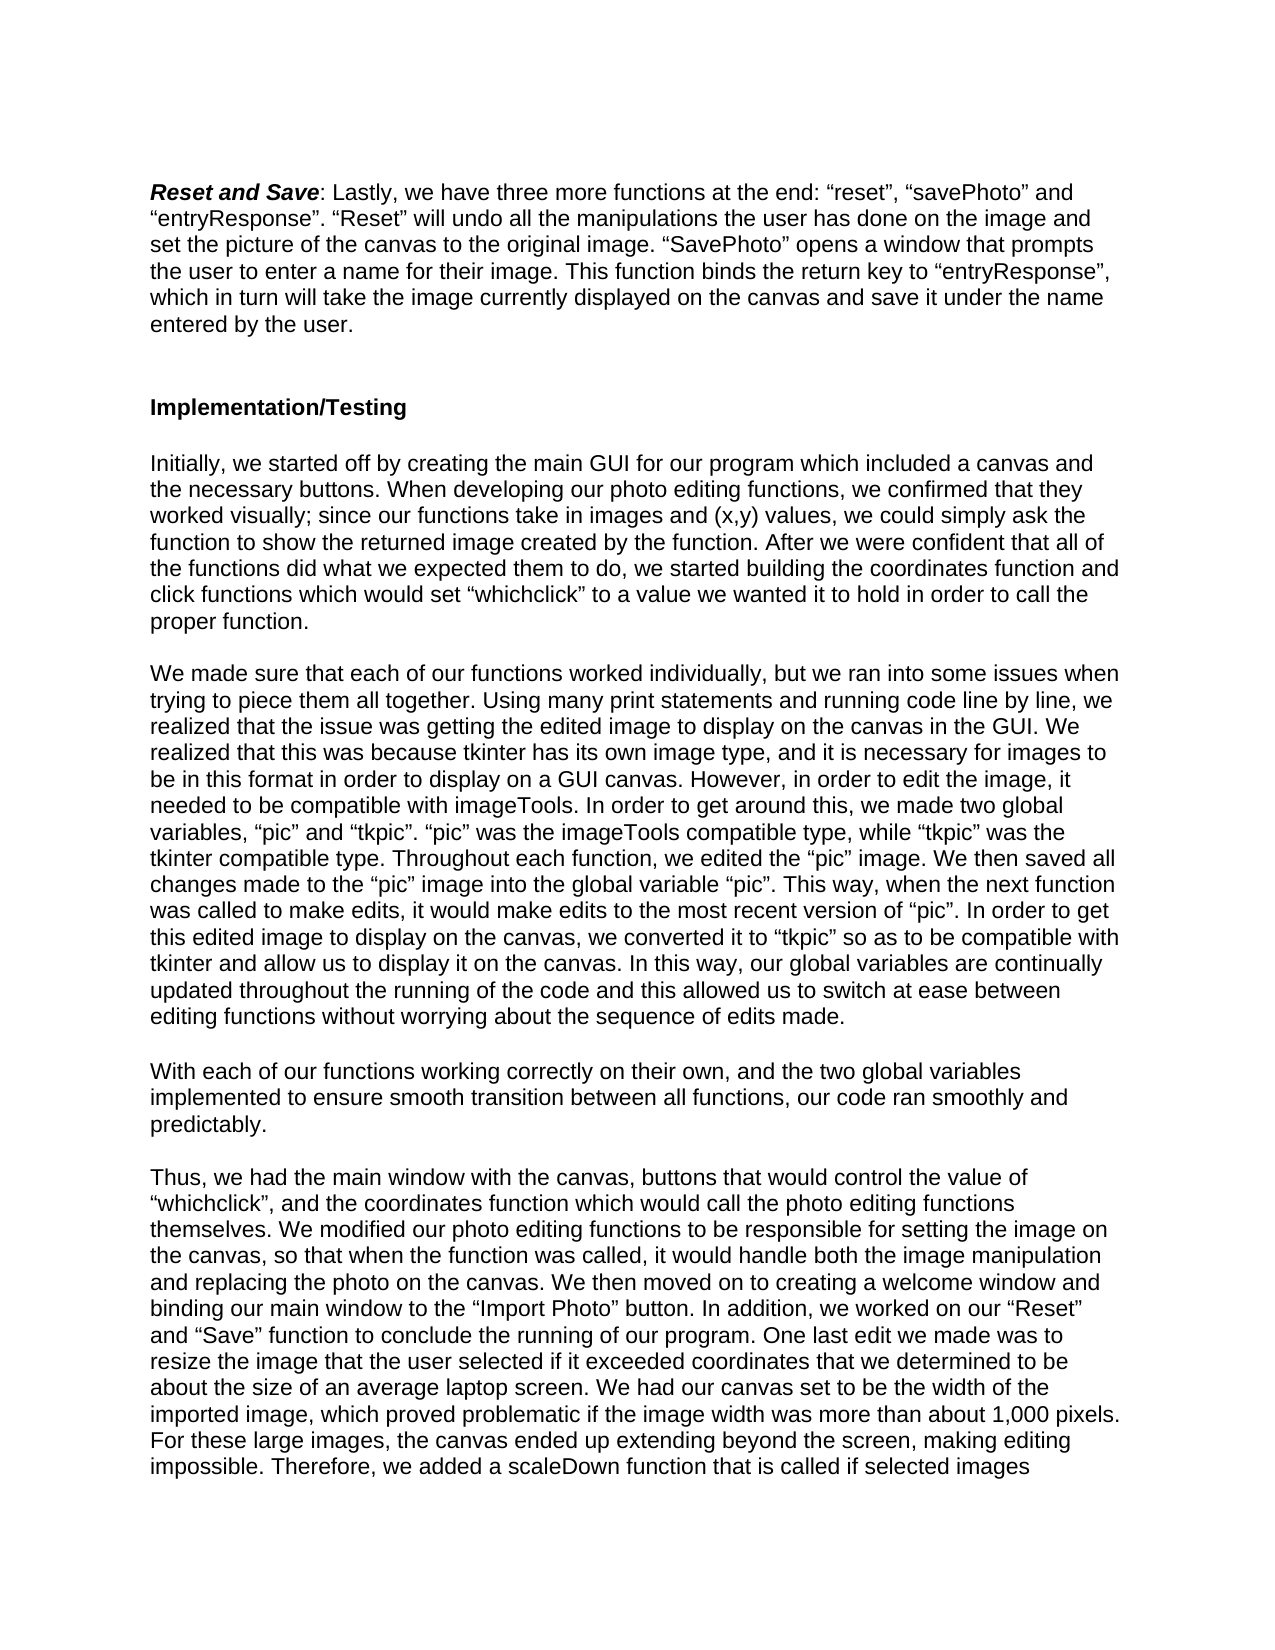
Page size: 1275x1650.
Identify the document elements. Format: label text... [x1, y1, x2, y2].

text Initially, we started off by creating the main GUI for our program which included a canvas and the necessary buttons. When developing our photo editing functions, we confirmed that they worked visually; since our functions take in images and (x,y) values, we could simply ask the function to show the returned image created by the function. After we were confident that all of the functions did what we expected them to do, we started building the coordinates function and click functions which would set “whichclick” to a value we wanted it to hold in order to call the proper function. [150, 449, 1125, 634]
text We made sure that each of our functions worked individually, but we ran into some issues when trying to piece them all together. Using many print statements and running code line by line, we realized that the issue was getting the edited image to display on the canvas in the GUI. We realized that this was because tkinter has its own image type, and it is necessary for images to be in this format in order to display on a GUI canvas. However, in order to edit the image, it needed to be compatible with imageTools. In order to get around this, we made two global variables, “pic” and “tkpic”. “pic” was the imageTools compatible type, while “tkpic” was the tkinter compatible type. Throughout each function, we edited the “pic” image. We then saved all changes made to the “pic” image into the global variable “pic”. This way, when the next function was called to make edits, it would make edits to the most recent version of “pic”. In order to get this edited image to display on the canvas, we converted it to “tkpic” so as to be compatible with tkinter and allow us to display it on the canvas. In this way, our global variables are continually updated throughout the running of the code and this allowed us to switch at ease between editing functions without worrying about the sequence of edits made. [150, 660, 1125, 1029]
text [150, 1163, 1125, 1480]
text With each of our functions working correctly on their own, and the two global variables implemented to ensure smooth transition between all functions, our code ran smoothly and predictably. [150, 1058, 1125, 1137]
text Implementation/Testing [150, 394, 1125, 421]
text Reset and Save: Lastly, we have three more functions at the end: “reset”, “savePhoto” and “entryResponse”. “Reset” will undo all the manipulations the user has done on the image and set the picture of the canvas to the original image. “SavePhoto” opens a window that prompts the user to enter a name for their image. This function binds the return key to “entryResponse”, which in turn will take the image currently displayed on the canvas and save it under the name entered by the user. [150, 179, 1125, 337]
